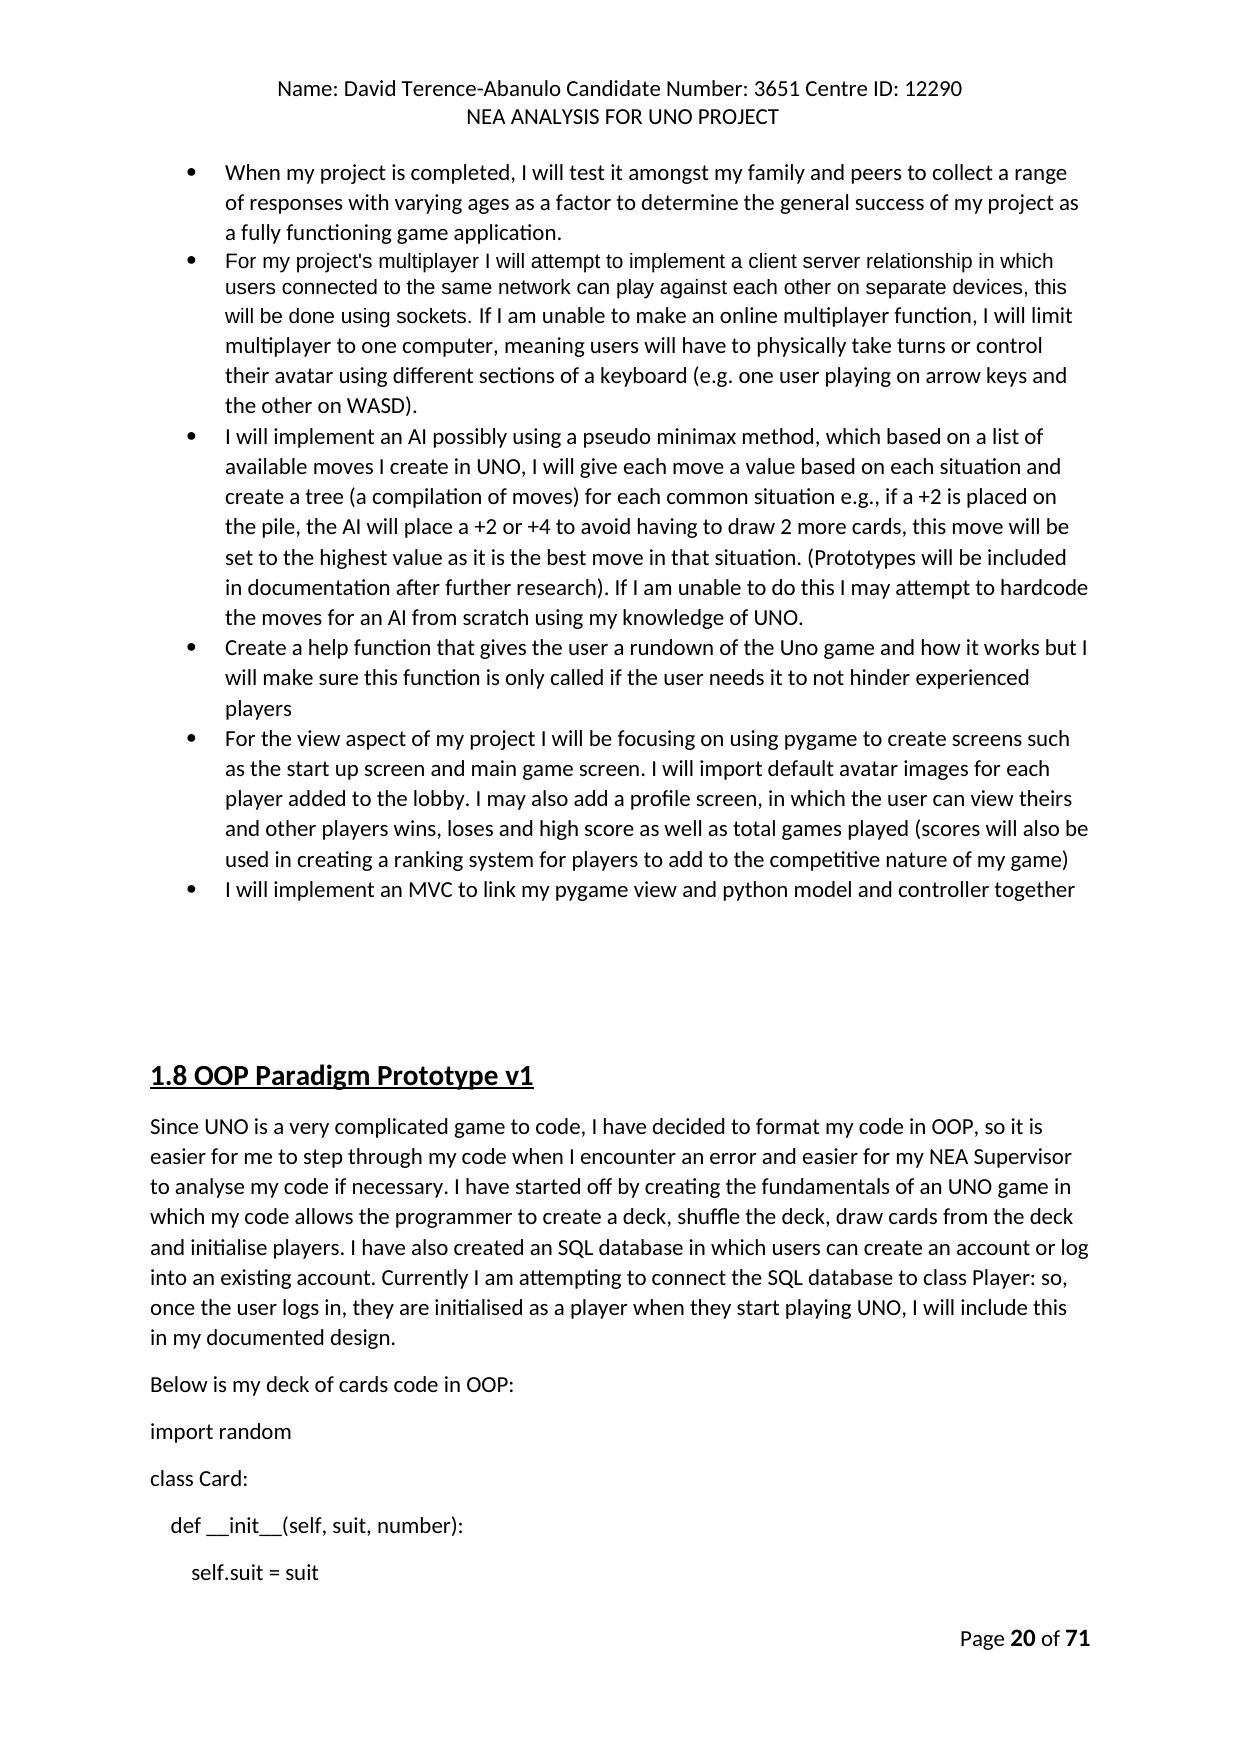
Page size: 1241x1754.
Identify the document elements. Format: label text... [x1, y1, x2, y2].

text Below is my deck of cards code in OOP: [150, 1370, 1090, 1398]
text 1.8 OOP Paradigm Prototype v1 [150, 1057, 1090, 1092]
text import random [150, 1417, 1090, 1445]
list I will implement an MVC to link my pygame view and python model and controller together [187, 875, 1090, 903]
text def __init__(self, suit, number): [150, 1511, 1090, 1539]
list When my project is completed, I will test it amongst my family and peers to collect a range of responses with varying ages as a factor to determine the general success of my project as a fully functioning game application. [187, 158, 1090, 246]
list I will implement an AI possibly using a pseudo minimax method, which based on a list of available moves I create in UNO, I will give each move a value based on each situation and create a tree (a compilation of moves) for each common situation e.g., if a +2 is placed on the pile, the AI will place a +2 or +4 to avoid having to draw 2 more cards, this move will be set to the highest value as it is the best move in that situation. (Prototypes will be included in documentation after further research). If I am unable to do this I may attempt to hardcode the moves for an AI from scratch using my knowledge of UNO. [187, 422, 1090, 631]
list For my project's multiplayer I will attempt to implement a client server relationship in which users connected to the same network can play against each other on separate devices, this will be done using sockets. If I am unable to make an online multiplayer function, I will limit multiplayer to one computer, meaning users will have to physically take turns or control their avatar using different sections of a keyboard (e.g. one user playing on arrow keys and the other on WASD). [187, 248, 1090, 419]
text self.suit = suit [150, 1558, 1090, 1586]
list Create a help function that gives the user a rundown of the Uno game and how it works but I will make sure this function is only called if the user needs it to not hinder experienced players [187, 633, 1090, 722]
text class Card: [150, 1464, 1090, 1492]
list For the view aspect of my project I will be focusing on using pygame to create screens such as the start up screen and main game screen. I will import default avatar images for each player added to the lobby. I may also add a profile screen, in which the user can view theirs and other players wins, loses and high score as well as total games played (scores will also be used in creating a ranking system for players to add to the competitive nature of my game) [187, 724, 1090, 873]
